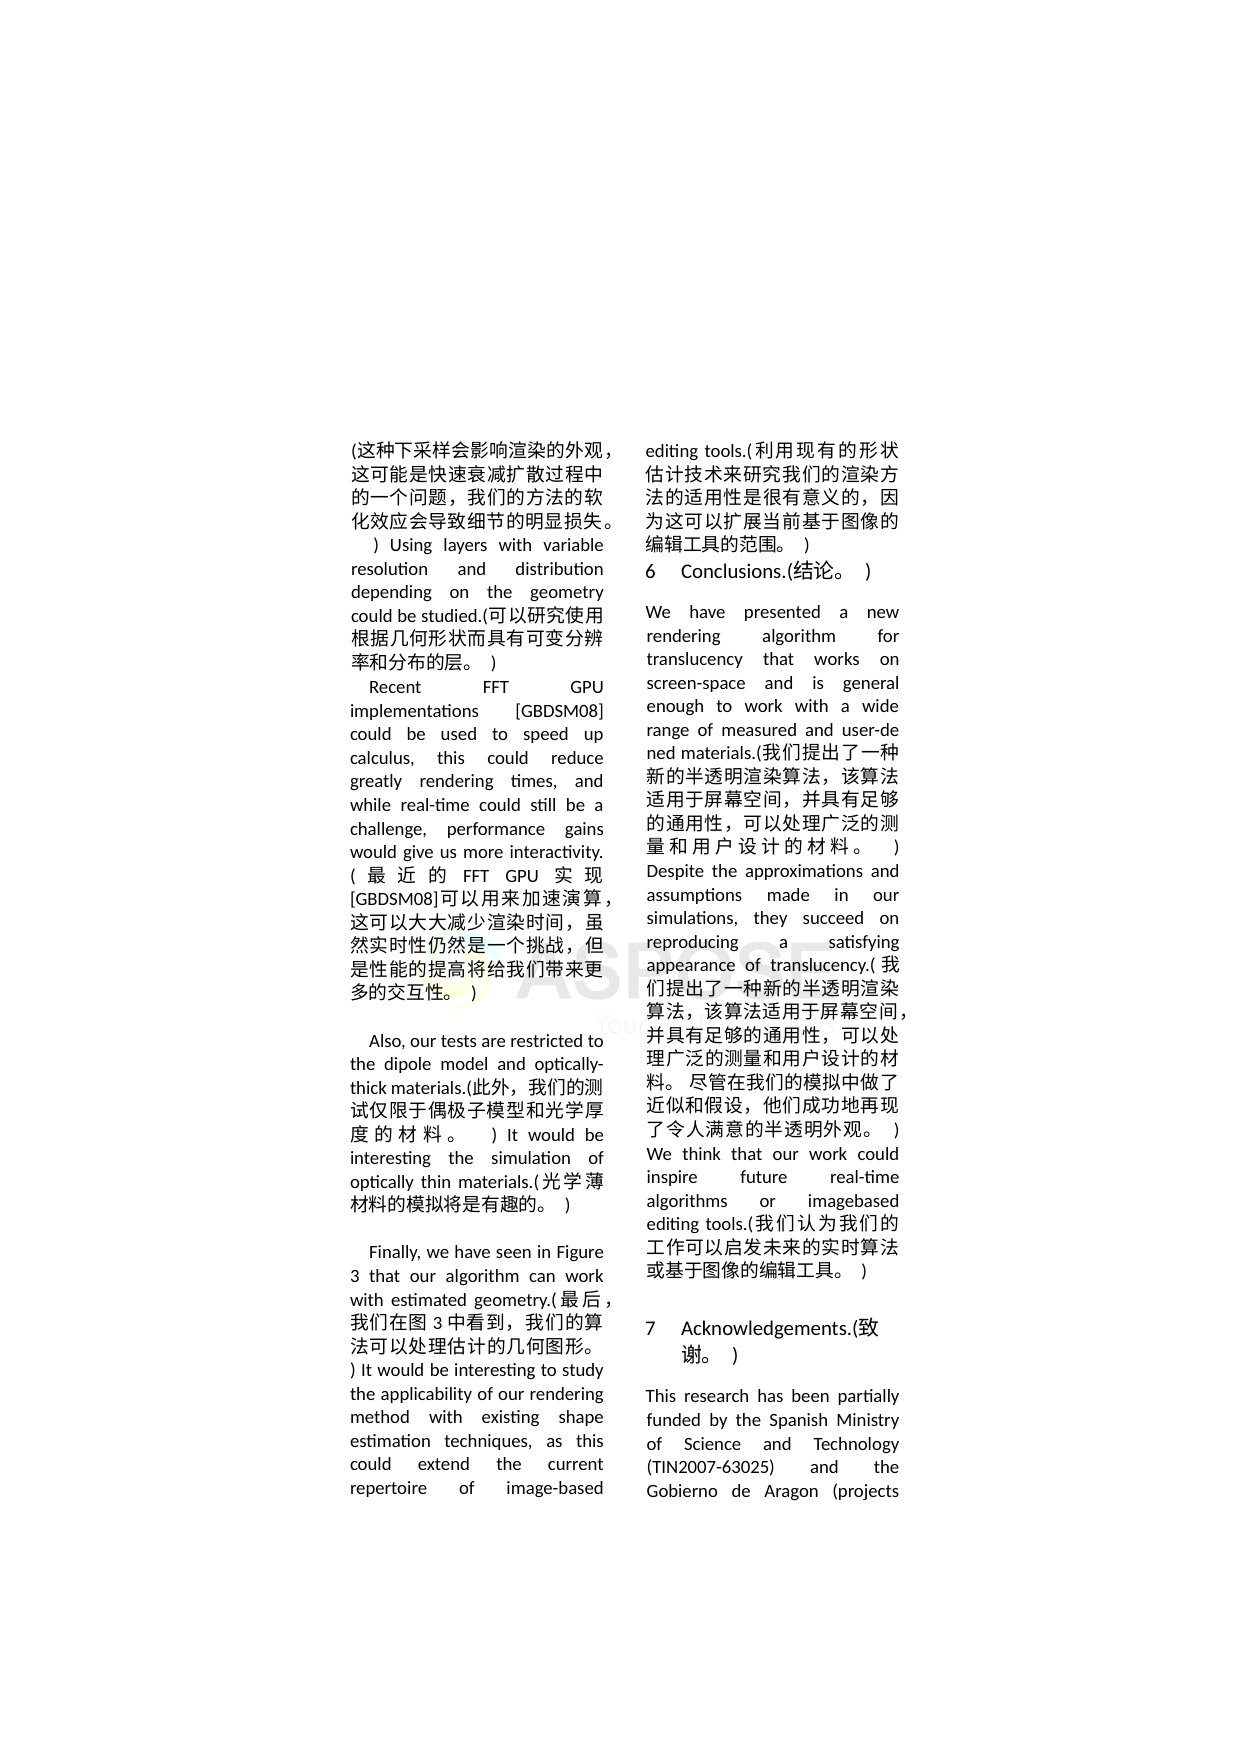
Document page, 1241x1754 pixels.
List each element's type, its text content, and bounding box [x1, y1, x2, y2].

text Finally, we have seen in Figure 3 that our algorithm can work with estimated geometry.(最后，我们在图3中看到，我们的算法可以处理估计的几何图形。 ) It would be interesting to study the applicability of our rendering method with existing shape estimation techniques, as this could extend the current repertoire of image-based editing tools.(利用现有的形状估计技术来研究我们的渲染方法的适用性是很有意义的，因为这可以扩展当前基于图像的编辑工具的范围。 ) [350, 1241, 604, 1499]
text Also, our tests are restricted to the dipole model and optically-thick materials.(此外，我们的测试仅限于偶极子模型和光学厚度的材料。 ) It would be interesting the simulation of optically thin materials.(光学薄材料的模拟将是有趣的。 ) [350, 1029, 604, 1216]
subtitle Acknowledgements.(致谢。 ) [645, 1315, 899, 1367]
text Finally, we have seen in Figure 3 that our algorithm can work with estimated geometry.(最后，我们在图3中看到，我们的算法可以处理估计的几何图形。 ) It would be interesting to study the applicability of our rendering method with existing shape estimation techniques, as this could extend the current repertoire of image-based editing tools.(利用现有的形状估计技术来研究我们的渲染方法的适用性是很有意义的，因为这可以扩展当前基于图像的编辑工具的范围。 ) [645, 439, 899, 556]
text We have presented a new rendering algorithm for translucency that works on screen-space and is general enough to work with a wide range of measured and user-de ned materials.(我们提出了一种新的半透明渲染算法，该算法适用于屏幕空间，并具有足够的通用性，可以处理广泛的测量和用户设计的材料。 ) Despite the approximations and assumptions made in our simulations, they succeed on reproducing a satisfying appearance of translucency.(我们提出了一种新的半透明渲染算法，该算法适用于屏幕空间，并具有足够的通用性，可以处理广泛的测量和用户设计的材料。 尽管在我们的模拟中做了近似和假设，他们成功地再现了令人满意的半透明外观。 ) We think that our work could inspire future real-time algorithms or imagebased editing tools.(我们认为我们的工作可以启发未来的实时算法或基于图像的编辑工具。 ) [645, 600, 899, 1282]
text Recent FFT GPU implementations [GBDSM08] could be used to speed up calculus, this could reduce greatly rendering times, and while real-time could still be a challenge, performance gains would give us more interactivity.(最近的FFT GPU实现[GBDSM08]可以用来加速演算，这可以大大减少渲染时间，虽然实时性仍然是一个挑战，但是性能的提高将给我们带来更多的交互性。 ) [350, 676, 604, 1004]
subtitle Conclusions.(结论。 ) [645, 558, 899, 583]
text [350, 439, 604, 674]
